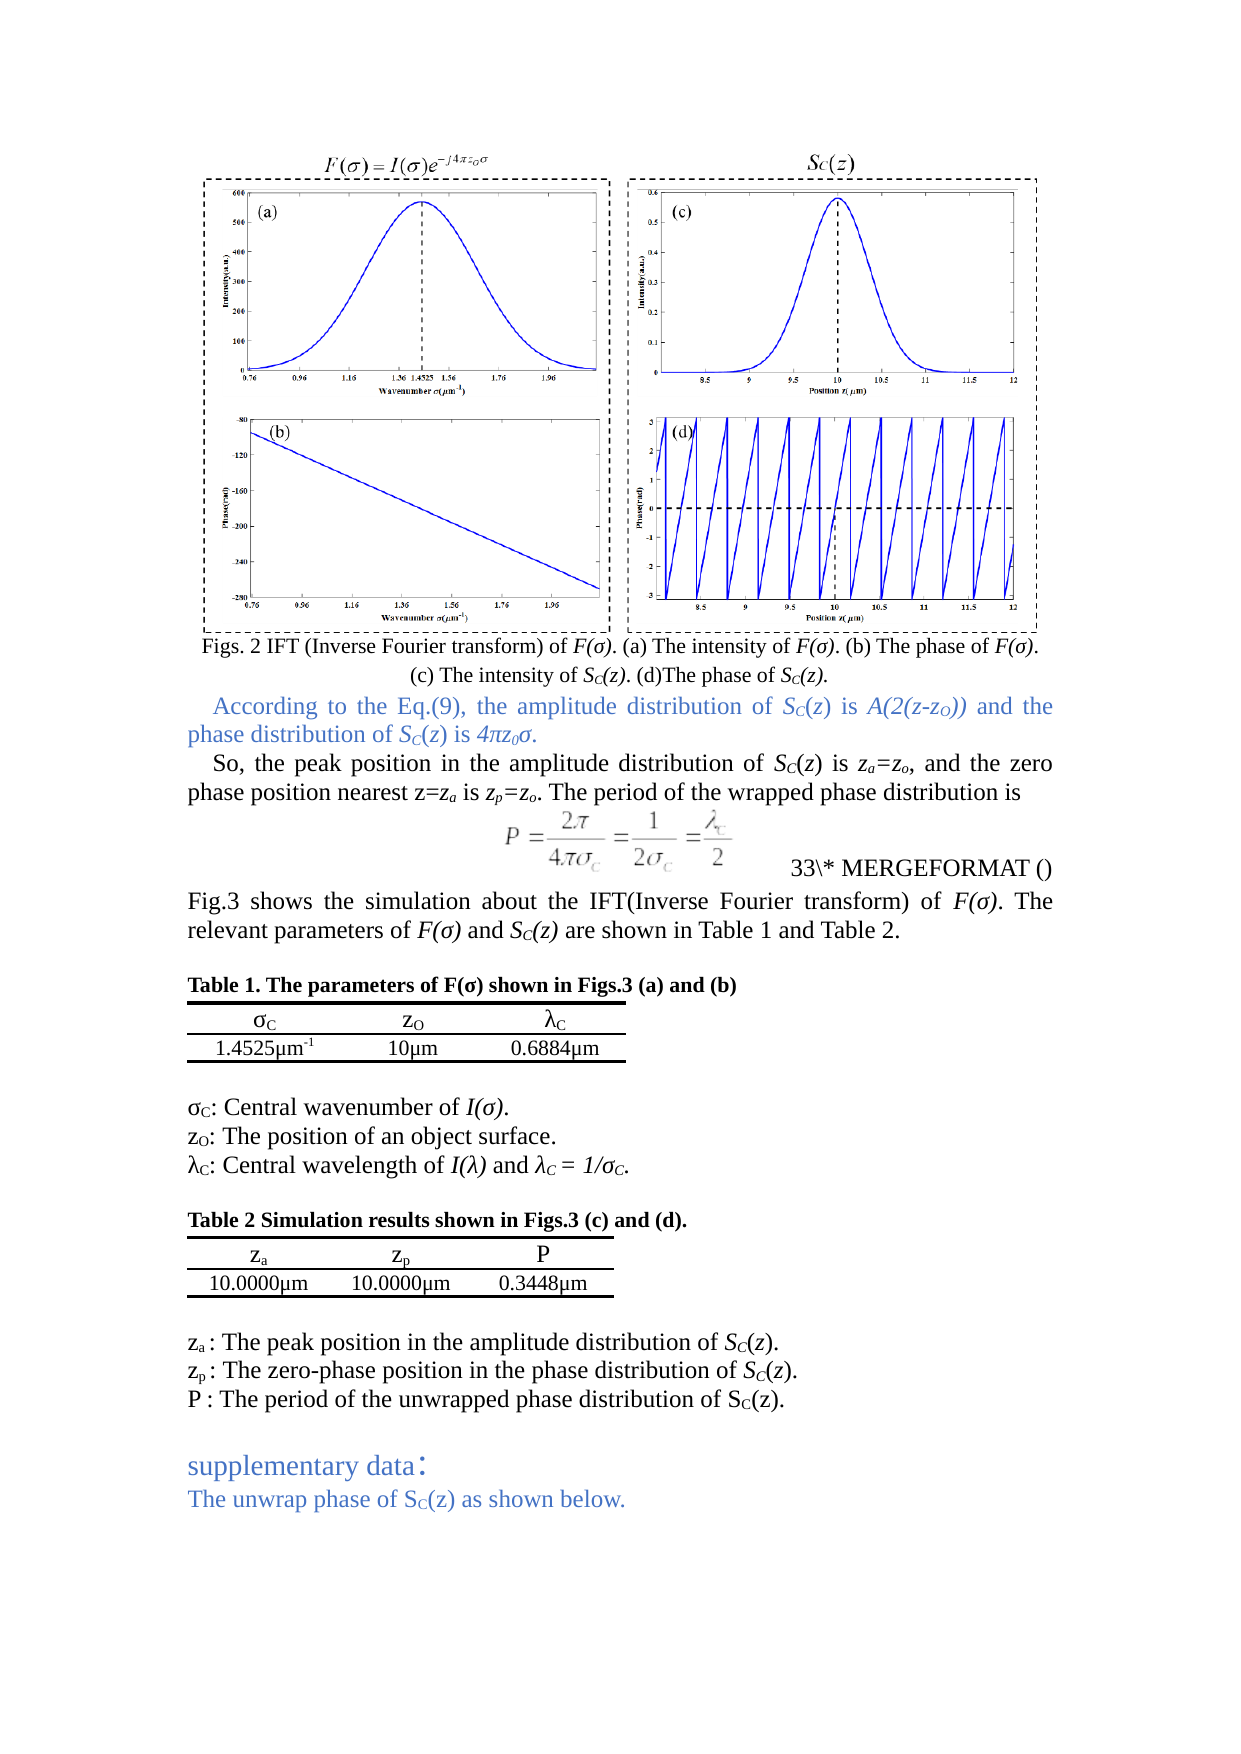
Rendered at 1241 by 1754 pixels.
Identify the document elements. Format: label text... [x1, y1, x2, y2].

table_cell 0.3448μm [472, 1270, 614, 1295]
table_header zO [342, 1005, 484, 1033]
table_cell 1.4525μm-1 [187, 1035, 342, 1060]
text zO: The position of an object surface. [187, 1121, 1053, 1150]
table_header zp [330, 1239, 472, 1268]
picture [203, 150, 1037, 633]
text za : The peak position in the amplitude distribution of SC(z). [187, 1327, 1053, 1355]
text supplementary data： [187, 1442, 1053, 1484]
text λC: Central wavelength of I(λ) and λC = 1/σC. [187, 1150, 1053, 1178]
text (c) The intensity of SC(z). (d)The phase of SC(z). [187, 662, 1053, 687]
table_header za [187, 1239, 329, 1268]
text P : The period of the unwrapped phase distribution of SC(z). [187, 1384, 1053, 1413]
text Table 2 Simulation results shown in Figs.3 (c) and (d). [187, 1207, 1053, 1232]
table_header σC [187, 1005, 342, 1033]
table_header P [472, 1239, 614, 1268]
text Table 1. The parameters of F(σ) shown in Figs.3 (a) and (b) [187, 972, 1053, 998]
table_cell 10μm [342, 1035, 484, 1060]
table_cell 10.0000μm [187, 1270, 329, 1295]
table_cell 10.0000μm [330, 1270, 472, 1295]
text So, the peak position in the amplitude distribution of SC(z) is za=zo, and the zero phase position nearest z=za is zp=zo. The period of the wrapped phase distribution is [187, 748, 1053, 806]
text The unwrap phase of SC(z) as shown below. [187, 1484, 1053, 1513]
text Fig.3 shows the simulation about the IFT(Inverse Fourier transform) of F(σ). The relevant parameters of F(σ) and SC(z) are shown in Table 1 and Table 2. [187, 886, 1053, 944]
text According to the Eq.(9), the amplitude distribution of SC(z) is A(2(z-zO)) and the phase distribution of SC(z) is 4πz0σ. [187, 691, 1053, 748]
table_cell 0.6884μm [484, 1035, 626, 1060]
text zp : The zero-phase position in the phase distribution of SC(z). [187, 1355, 1053, 1384]
table_header λC [484, 1005, 626, 1033]
text σC: Central wavenumber of I(σ). [187, 1092, 1053, 1121]
